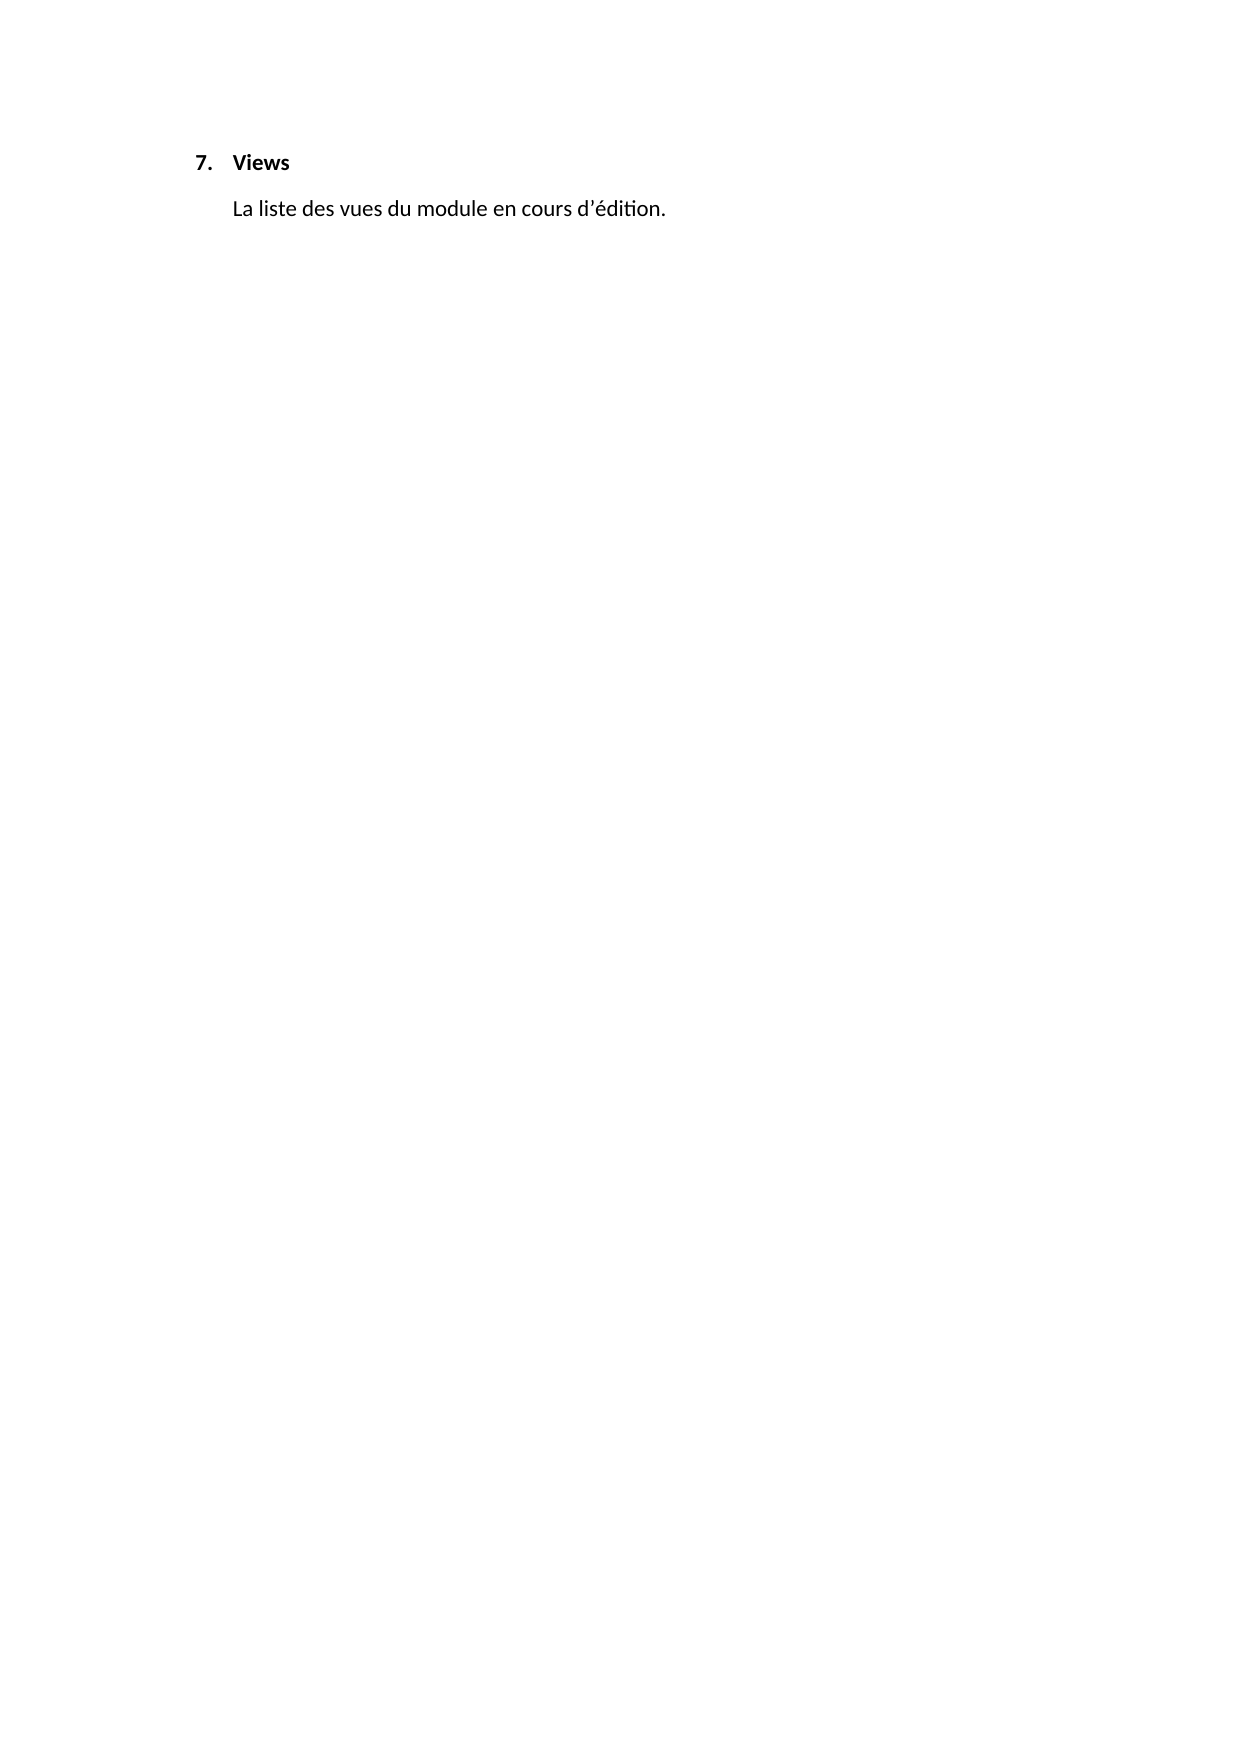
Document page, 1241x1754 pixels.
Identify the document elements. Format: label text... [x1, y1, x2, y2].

text La liste des vues du module en cours d’édition. [159, 194, 1093, 222]
list Views [195, 148, 1093, 176]
